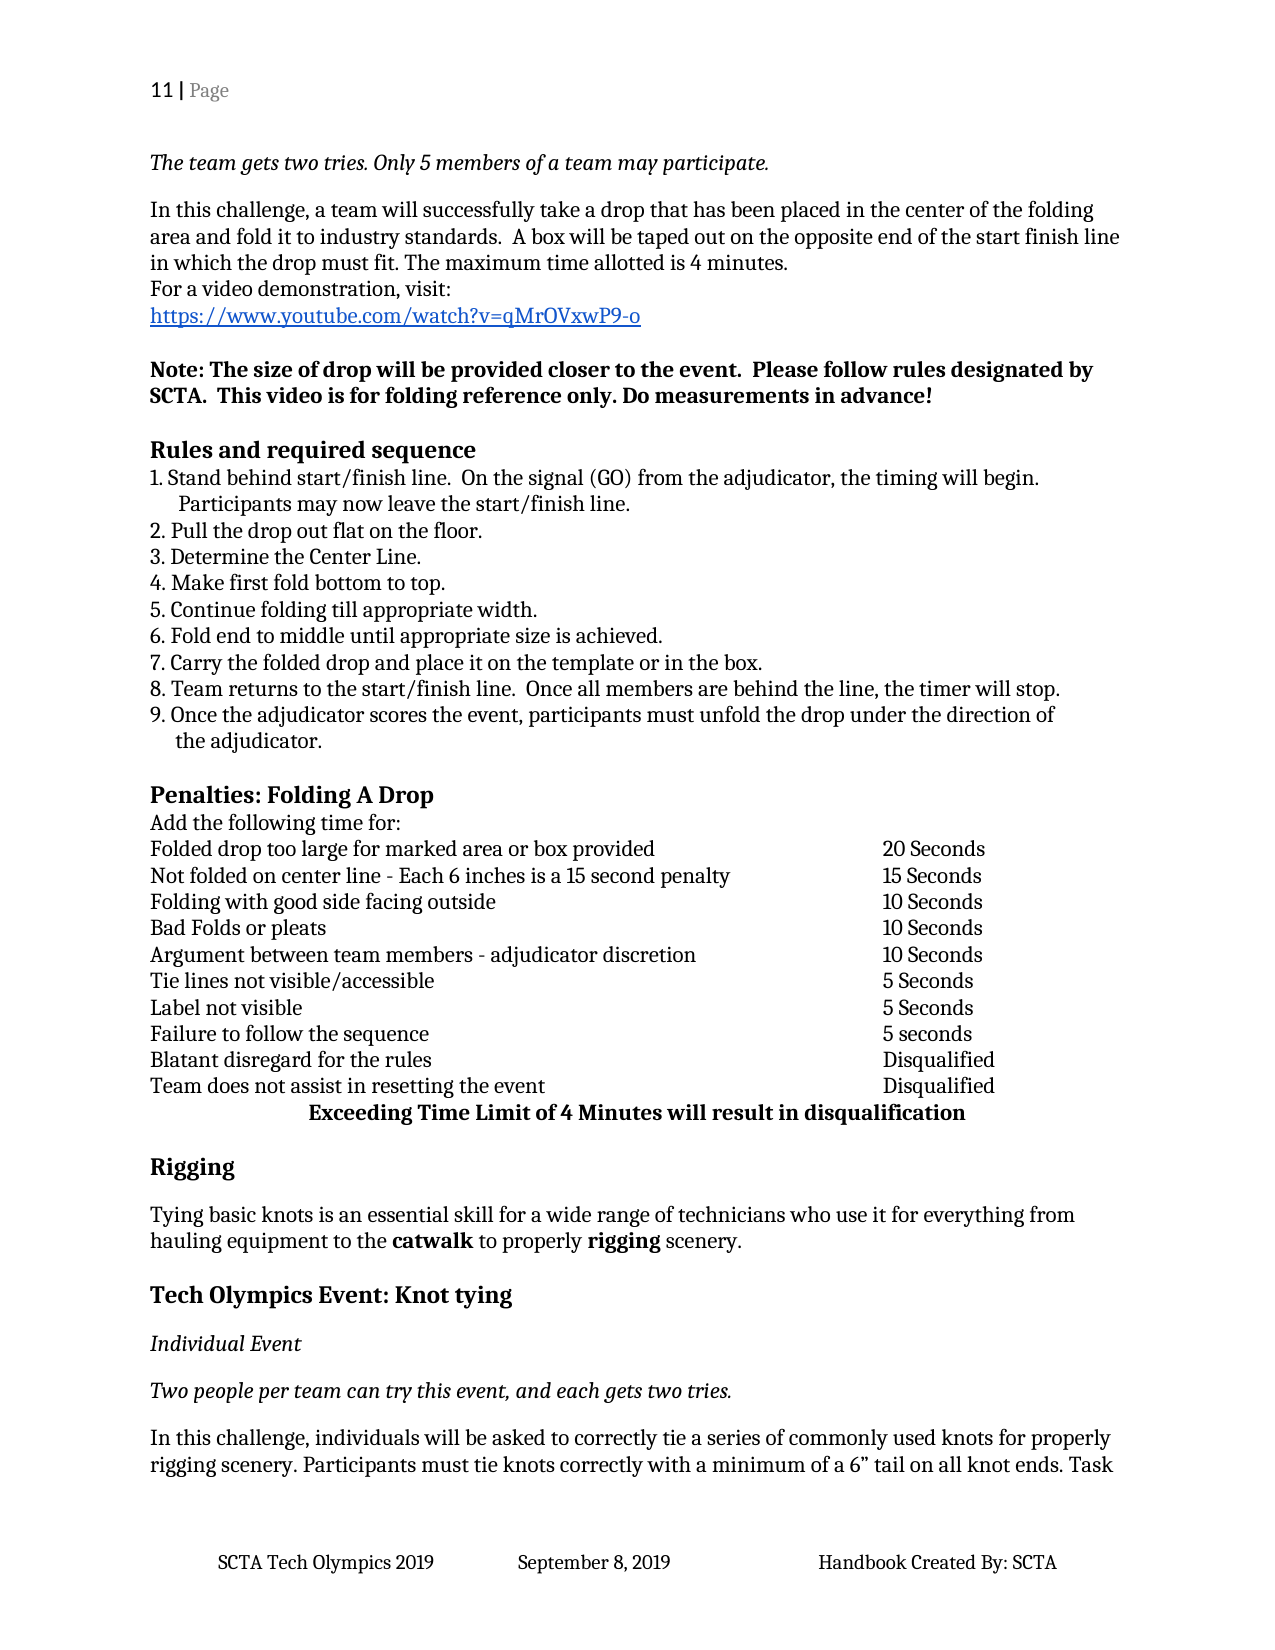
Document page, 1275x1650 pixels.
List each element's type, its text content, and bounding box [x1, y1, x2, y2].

table_cell 5 Seconds [883, 968, 1125, 994]
table_cell 5 seconds [883, 1021, 1125, 1047]
table_cell Disqualified [883, 1073, 1125, 1100]
table_header Folded drop too large for marked area or box provided [150, 836, 883, 862]
table_cell 10 Seconds [883, 889, 1125, 915]
subtitle Penalties: Folding A Drop [150, 781, 1125, 810]
table_cell Folding with good side facing outside [150, 889, 883, 915]
text The team gets two tries. Only 5 members of a team may participate. [150, 150, 1125, 176]
text 7. Carry the folded drop and place it on the template or in the box. [150, 649, 1125, 676]
text 5. Continue folding till appropriate width. [150, 597, 1125, 623]
text https://www.youtube.com/watch?v=qMrOVxwP9-o [150, 303, 1125, 329]
text 1. Stand behind start/finish line. On the signal (GO) from the adjudicator, the timing will begin. [150, 465, 1125, 491]
subtitle Rigging [150, 1152, 1125, 1181]
text 9. Once the adjudicator scores the event, participants must unfold the drop under the direction of [150, 702, 1125, 728]
table_cell Failure to follow the sequence [150, 1021, 883, 1047]
table_cell 15 Seconds [883, 863, 1125, 889]
table_cell Not folded on center line - Each 6 inches is a 15 second penalty [150, 863, 883, 889]
table_cell Disqualified [883, 1047, 1125, 1073]
text 8. Team returns to the start/finish line. Once all members are behind the line, the timer will stop. [150, 676, 1125, 702]
text 4. Make first fold bottom to top. [150, 570, 1125, 597]
table_cell 10 Seconds [883, 942, 1125, 968]
table_cell Argument between team members - adjudicator discretion [150, 942, 883, 968]
text Participants may now leave the start/finish line. [178, 491, 1125, 517]
table_header 20 Seconds [883, 836, 1125, 862]
text Two people per team can try this event, and each gets two tries. [150, 1378, 1125, 1404]
text 3. Determine the Center Line. [150, 544, 1125, 570]
text For a video demonstration, visit: [150, 276, 1125, 303]
table_cell 5 Seconds [883, 994, 1125, 1021]
table_cell Bad Folds or pleats [150, 915, 883, 942]
text Note: The size of drop will be provided closer to the event. Please follow rules designated by SCTA. This video is for folding reference only. Do measurements in advance! [150, 357, 1125, 410]
text In this challenge, a team will successfully take a drop that has been placed in the center of the folding area and fold it to industry standards. A box will be taped out on the opposite end of the start finish line in which the drop must fit. The maximum time allotted is 4 minutes. [150, 197, 1125, 276]
table_cell Team does not assist in resetting the event [150, 1073, 883, 1100]
table_cell 10 Seconds [883, 915, 1125, 942]
table_cell Label not visible [150, 994, 883, 1021]
text Tying basic knots is an essential skill for a wide range of technicians who use it for everything from hauling equipment to the catwalk to properly rigging scenery. [150, 1202, 1125, 1255]
text 2. Pull the drop out flat on the floor. [150, 517, 1125, 544]
subtitle Tech Olympics Event: Knot tying [150, 1281, 1125, 1310]
text 6. Fold end to middle until appropriate size is achieved. [150, 623, 1125, 649]
text Exceeding Time Limit of 4 Minutes will result in disqualification [150, 1100, 1125, 1126]
text the adjudicator. [150, 728, 1125, 755]
text Individual Event [150, 1331, 1125, 1357]
table_cell Blatant disregard for the rules [150, 1047, 883, 1073]
table_cell Tie lines not visible/accessible [150, 968, 883, 994]
text Add the following time for: [150, 810, 1125, 836]
subtitle Rules and required sequence [150, 436, 1125, 465]
